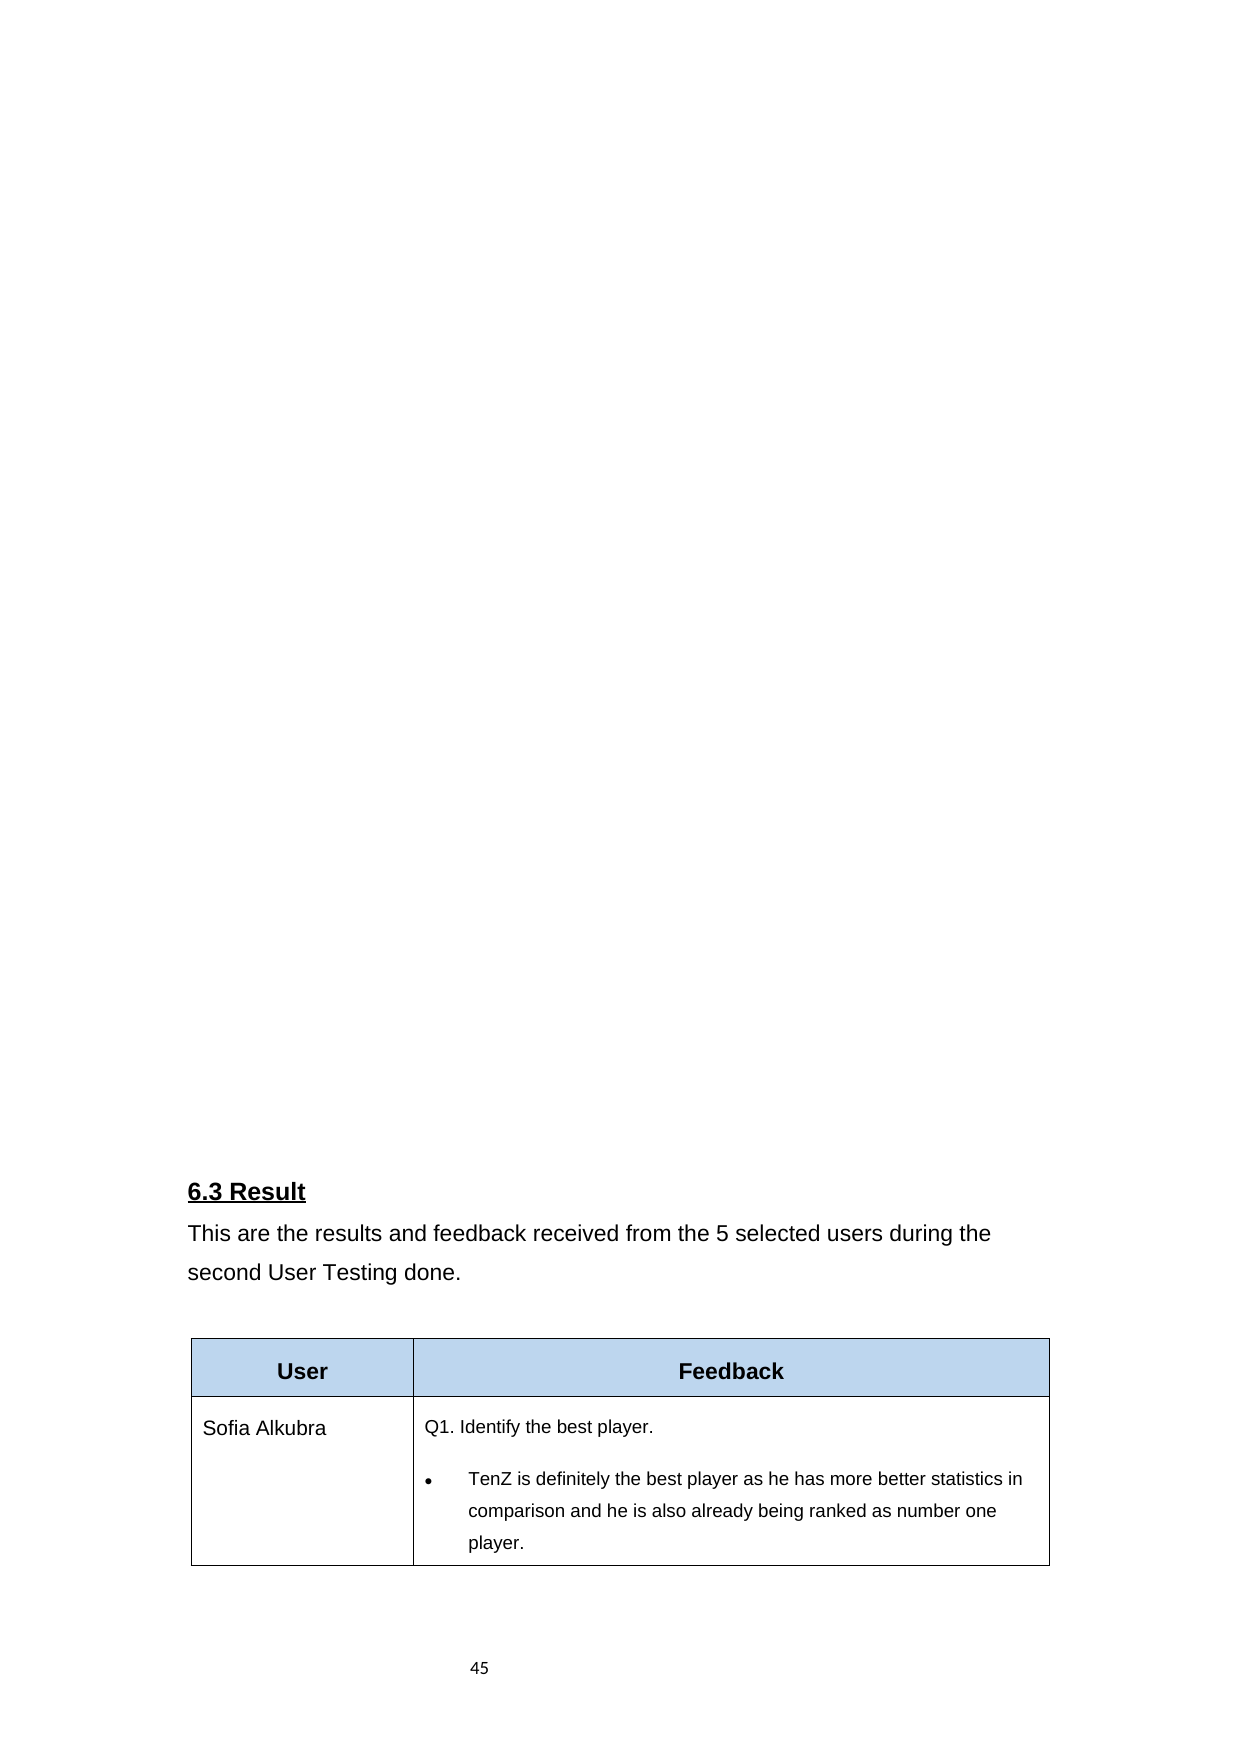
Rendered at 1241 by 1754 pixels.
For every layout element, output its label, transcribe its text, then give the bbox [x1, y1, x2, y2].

table_header User [192, 1339, 413, 1396]
list 6.3 Result [187, 1176, 1053, 1205]
table_header Feedback [414, 1339, 1049, 1396]
list This are the results and feedback received from the 5 selected users during the second User Testing done. [187, 1219, 1053, 1285]
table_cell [414, 1397, 1049, 1565]
table_cell Sofia Alkubra [192, 1397, 413, 1565]
